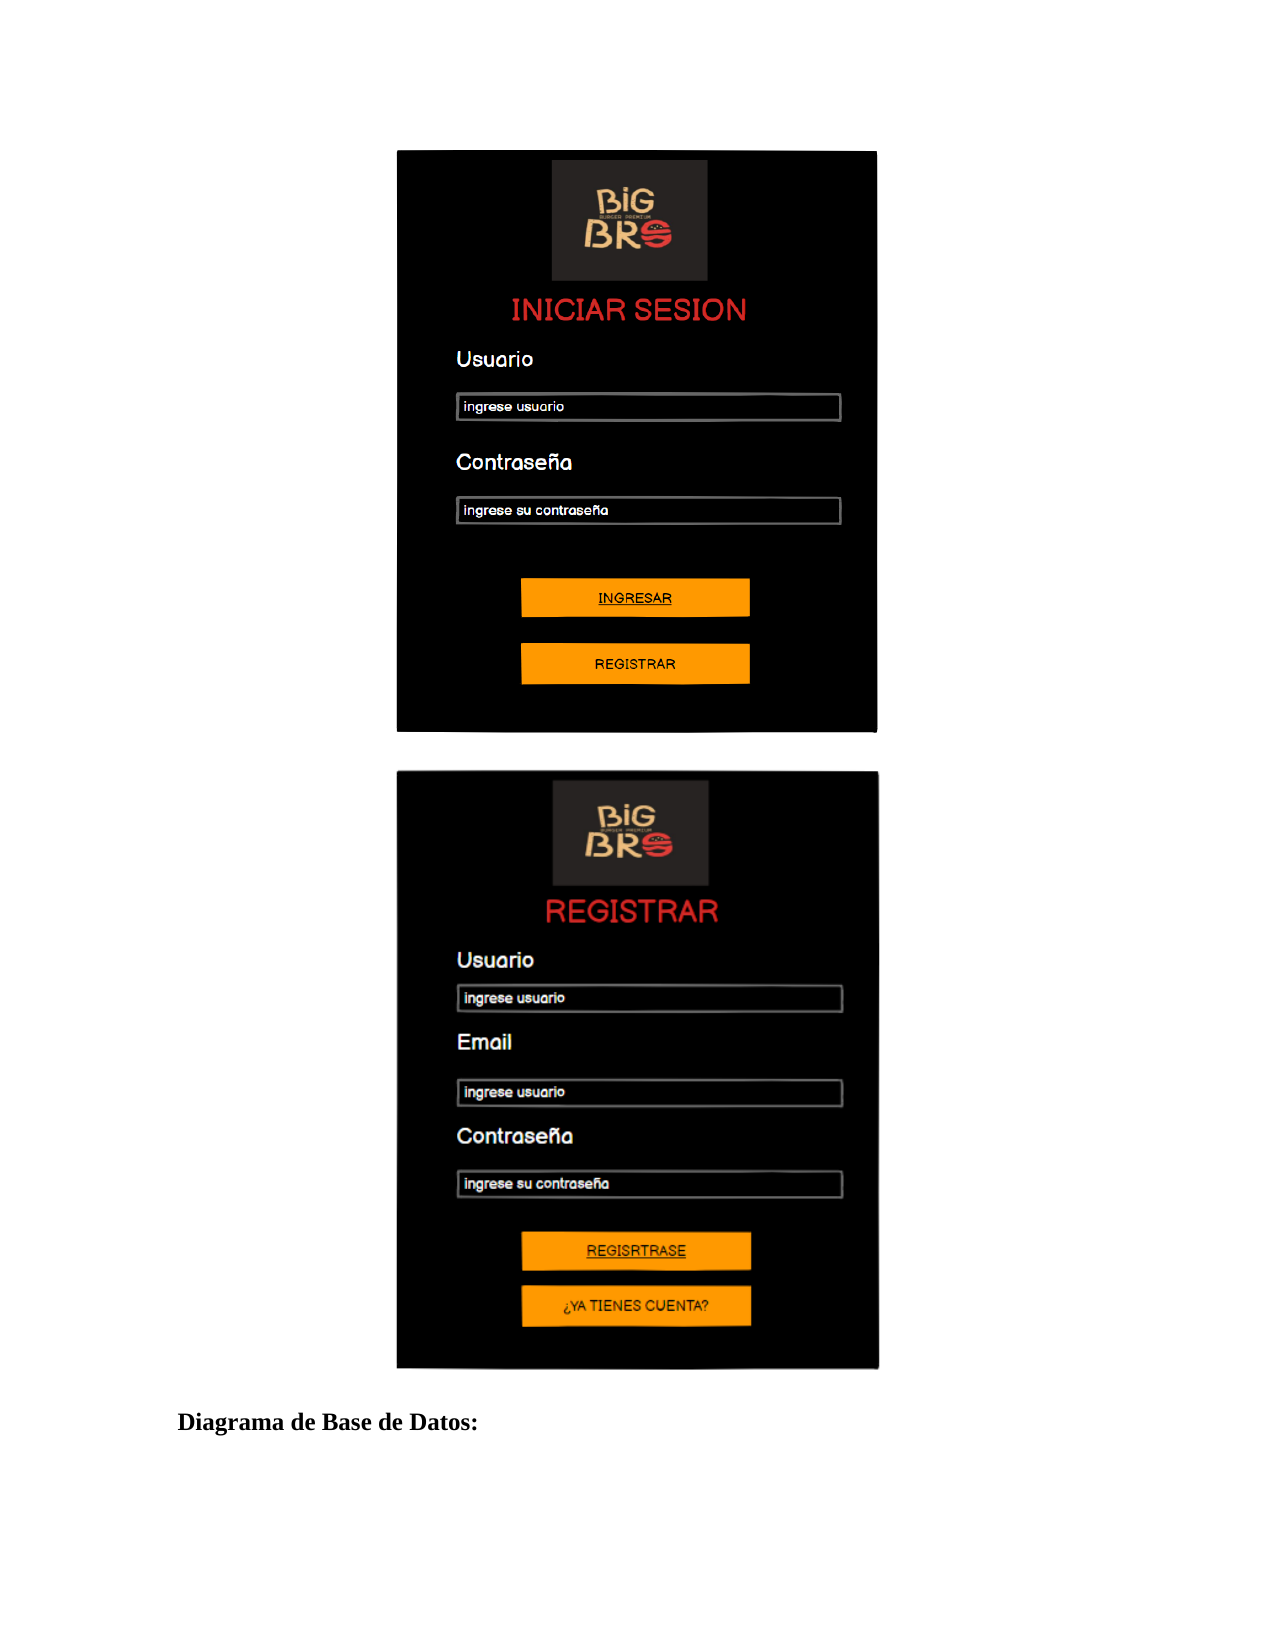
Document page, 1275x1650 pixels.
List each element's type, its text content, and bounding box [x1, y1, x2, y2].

picture [393, 147, 882, 734]
text Diagrama de Base de Datos: [177, 1407, 1098, 1436]
picture [392, 764, 883, 1377]
